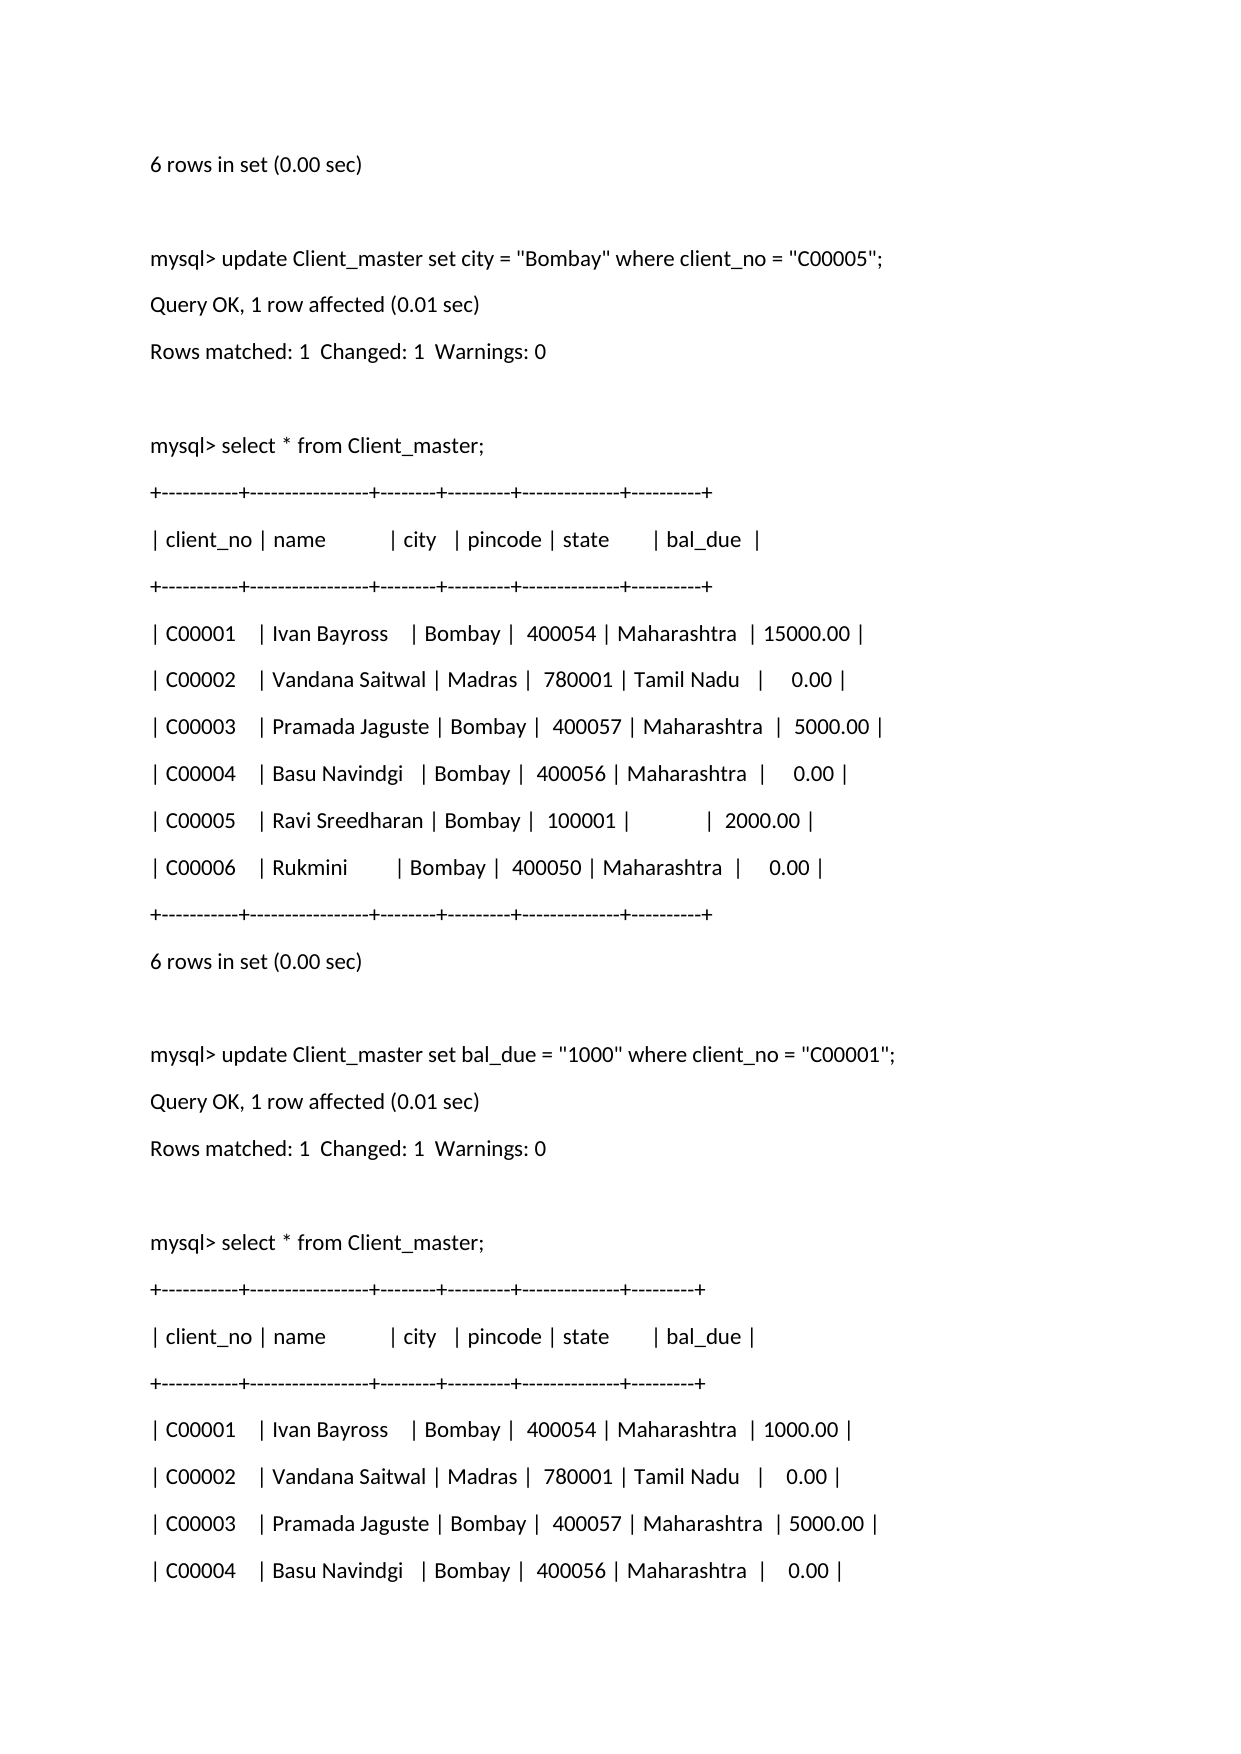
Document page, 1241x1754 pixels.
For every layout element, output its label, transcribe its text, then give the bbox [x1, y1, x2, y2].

text | C00003 | Pramada Jaguste | Bombay | 400057 | Maharashtra | 5000.00 | [150, 1509, 1090, 1537]
text | C00002 | Vandana Saitwal | Madras | 780001 | Tamil Nadu | 0.00 | [150, 666, 1090, 694]
text | C00002 | Vandana Saitwal | Madras | 780001 | Tamil Nadu | 0.00 | [150, 1462, 1090, 1491]
text +-----------+-----------------+--------+---------+--------------+----------+ [150, 478, 1090, 506]
text Rows matched: 1 Changed: 1 Warnings: 0 [150, 337, 1090, 366]
text | C00001 | Ivan Bayross | Bombay | 400054 | Maharashtra | 1000.00 | [150, 1416, 1090, 1444]
text | C00005 | Ravi Sreedharan | Bombay | 100001 | | 2000.00 | [150, 806, 1090, 834]
text | client_no | name | city | pincode | state | bal_due | [150, 1322, 1090, 1350]
text 6 rows in set (0.00 sec) [150, 947, 1090, 975]
text | C00001 | Ivan Bayross | Bombay | 400054 | Maharashtra | 15000.00 | [150, 619, 1090, 647]
text | C00006 | Rukmini | Bombay | 400050 | Maharashtra | 0.00 | [150, 853, 1090, 881]
text | C00004 | Basu Navindgi | Bombay | 400056 | Maharashtra | 0.00 | [150, 1556, 1090, 1584]
text 6 rows in set (0.00 sec) [150, 150, 1090, 178]
text Query OK, 1 row affected (0.01 sec) [150, 1087, 1090, 1116]
text mysql> select * from Client_master; [150, 431, 1090, 459]
text | client_no | name | city | pincode | state | bal_due | [150, 525, 1090, 553]
text | C00004 | Basu Navindgi | Bombay | 400056 | Maharashtra | 0.00 | [150, 759, 1090, 787]
text | C00003 | Pramada Jaguste | Bombay | 400057 | Maharashtra | 5000.00 | [150, 712, 1090, 741]
text mysql> select * from Client_master; [150, 1228, 1090, 1256]
text +-----------+-----------------+--------+---------+--------------+----------+ [150, 572, 1090, 600]
text +-----------+-----------------+--------+---------+--------------+---------+ [150, 1369, 1090, 1397]
text Query OK, 1 row affected (0.01 sec) [150, 291, 1090, 319]
text mysql> update Client_master set city = "Bombay" where client_no = "C00005"; [150, 244, 1090, 272]
text mysql> update Client_master set bal_due = "1000" where client_no = "C00001"; [150, 1041, 1090, 1069]
text Rows matched: 1 Changed: 1 Warnings: 0 [150, 1134, 1090, 1162]
text +-----------+-----------------+--------+---------+--------------+---------+ [150, 1275, 1090, 1303]
text +-----------+-----------------+--------+---------+--------------+----------+ [150, 900, 1090, 928]
